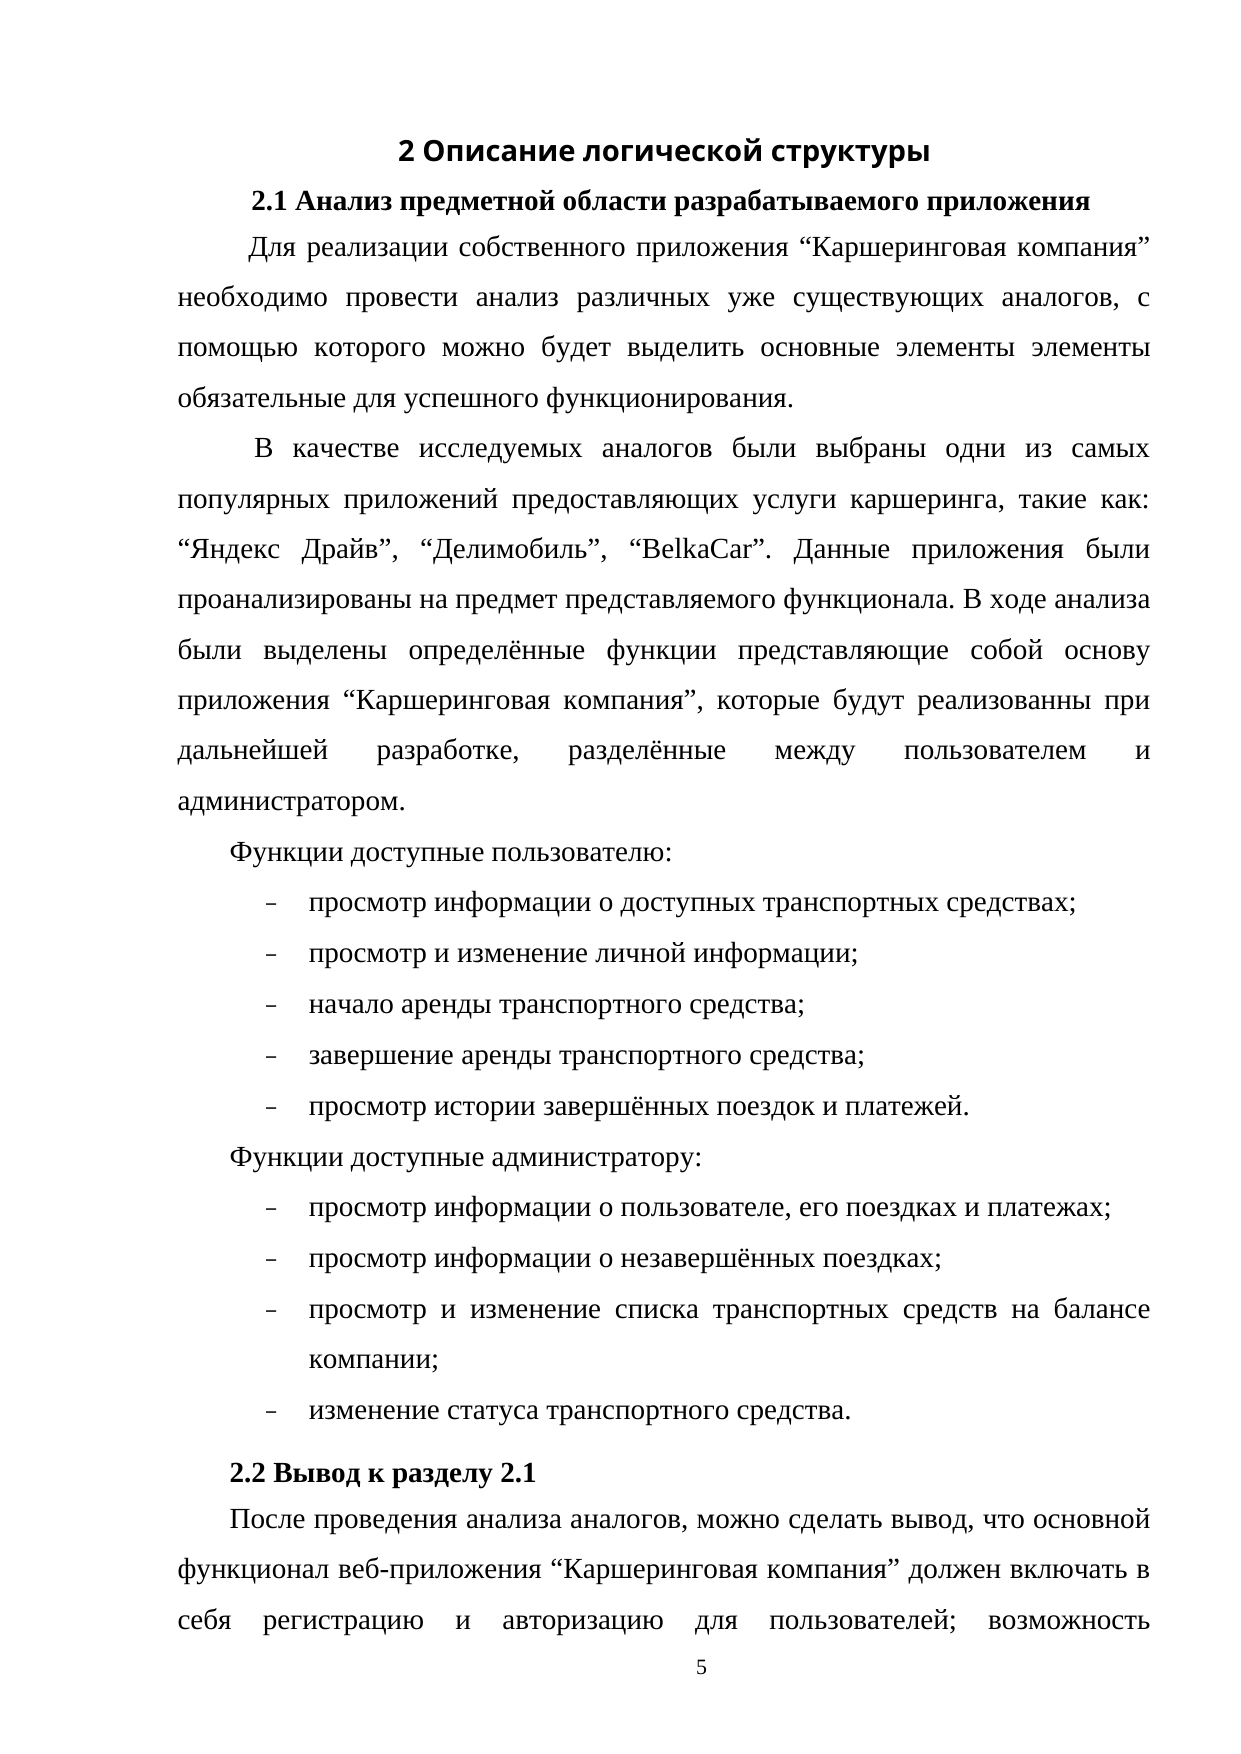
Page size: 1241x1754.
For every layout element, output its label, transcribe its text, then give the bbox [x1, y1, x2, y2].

list просмотр и изменение списка транспортных средств на балансе компании; [265, 1291, 1151, 1375]
subtitle 2.1 Анализ предметной области разрабатываемого приложения [251, 183, 1152, 216]
list Функции доступные администратору: [177, 1139, 1151, 1172]
subtitle 2 Описание логической структуры [177, 131, 1152, 170]
list Функции доступные пользователю: [177, 834, 1151, 867]
list изменение статуса транспортного средства. [265, 1392, 1151, 1426]
list завершение аренды транспортного средства; [265, 1037, 1151, 1071]
list начало аренды транспортного средства; [265, 986, 1151, 1020]
list В качестве исследуемых аналогов были выбраны одни из самых популярных приложений предоставляющих услуги каршеринга, такие как: “Яндекс Драйв”, “Делимобиль”, “BelkaCar”. Данные приложения были проанализированы на предмет представляемого функционала. В ходе анализа были выделены определённые функции представляющие собой основу приложения “Каршеринговая компания”, которые будут реализованны при дальнейшей разработке, разделённые между пользователем и администратором. [177, 431, 1151, 816]
subtitle 2.2 Вывод к разделу 2.1 [177, 1455, 1152, 1489]
list просмотр и изменение личной информации; [265, 935, 1151, 969]
list просмотр информации о пользователе, его поездках и платежах; [265, 1189, 1151, 1223]
list просмотр истории завершённых поездок и платежей. [265, 1088, 1151, 1121]
list просмотр информации о доступных транспортных средствах; [265, 884, 1151, 918]
list Для реализации собственного приложения “Каршеринговая компания” необходимо провести анализ различных уже существующих аналогов, с помощью которого можно будет выделить основные элементы элементы обязательные для успешного функционирования. [177, 229, 1151, 413]
list просмотр информации о незавершённых поездках; [265, 1240, 1151, 1274]
